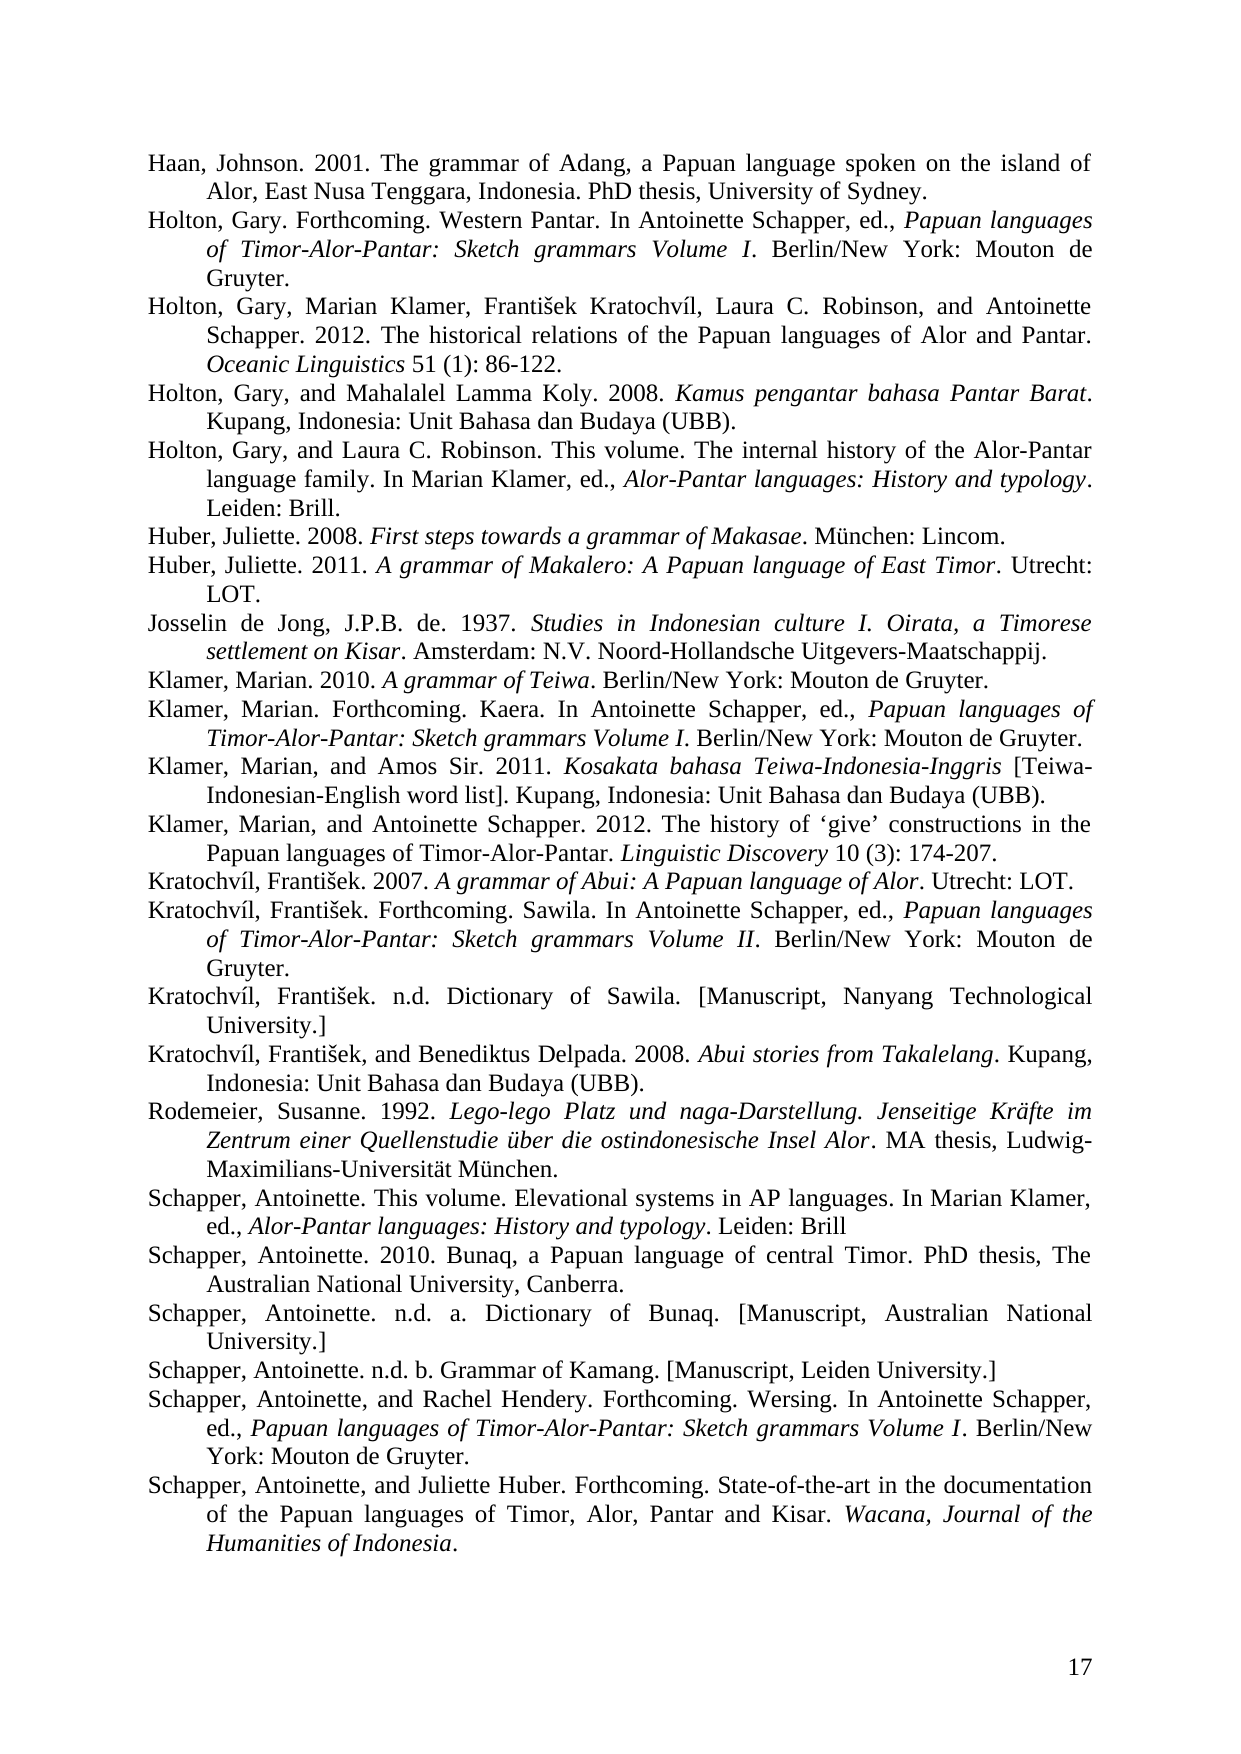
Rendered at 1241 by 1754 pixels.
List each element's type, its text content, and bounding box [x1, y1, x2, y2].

text Josselin de Jong, J.P.B. de. 1937. Studies in Indonesian culture I. Oirata, a Timorese settlement on Kisar. Amsterdam: N.V. Noord-Hollandsche Uitgevers-Maatschappij. [148, 608, 1093, 665]
text Haan, Johnson. 2001. The grammar of Adang, a Papuan language spoken on the island of Alor, East Nusa Tenggara, Indonesia. PhD thesis, University of Sydney. [148, 148, 1093, 205]
text Huber, Juliette. 2011. A grammar of Makalero: A Papuan language of East Timor. Utrecht: LOT. [148, 550, 1093, 608]
text Holton, Gary, and Laura C. Robinson. This volume. The internal history of the Alor-Pantar language family. In Marian Klamer, ed., Alor-Pantar languages: History and typology. Leiden: Brill. [148, 435, 1093, 521]
text Holton, Gary, Marian Klamer, František Kratochvíl, Laura C. Robinson, and Antoinette Schapper. 2012. The historical relations of the Papuan languages of Alor and Pantar. Oceanic Linguistics 51 (1): 86-122. [148, 291, 1093, 378]
text Schapper, Antoinette, and Juliette Huber. Forthcoming. State-of-the-art in the documentation of the Papuan languages of Timor, Alor, Pantar and Kisar. Wacana, Journal of the Humanities of Indonesia. [148, 1470, 1093, 1556]
text Schapper, Antoinette. n.d. a. Dictionary of Bunaq. [Manuscript, Australian National University.] [148, 1298, 1093, 1355]
text Holton, Gary. Forthcoming. Western Pantar. In Antoinette Schapper, ed., Papuan languages of Timor-Alor-Pantar: Sketch grammars Volume I. Berlin/New York: Mouton de Gruyter. [148, 205, 1093, 291]
text Huber, Juliette. 2008. First steps towards a grammar of Makasae. München: Lincom. [148, 521, 1093, 550]
text Kratochvíl, František, and Benediktus Delpada. 2008. Abui stories from Takalelang. Kupang, Indonesia: Unit Bahasa dan Budaya (UBB). [148, 1039, 1093, 1096]
text Schapper, Antoinette. This volume. Elevational systems in AP languages. In Marian Klamer, ed., Alor-Pantar languages: History and typology. Leiden: Brill [148, 1183, 1093, 1240]
text Kratochvíl, František. Forthcoming. Sawila. In Antoinette Schapper, ed., Papuan languages of Timor-Alor-Pantar: Sketch grammars Volume II. Berlin/New York: Mouton de Gruyter. [148, 895, 1093, 981]
text Schapper, Antoinette. n.d. b. Grammar of Kamang. [Manuscript, Leiden University.] [148, 1355, 1093, 1384]
text Rodemeier, Susanne. 1992. Lego-lego Platz und naga-Darstellung. Jenseitige Kräfte im Zentrum einer Quellenstudie über die ostindonesische Insel Alor. MA thesis, Ludwig-Maximilians-Universität München. [148, 1096, 1093, 1183]
text Schapper, Antoinette, and Rachel Hendery. Forthcoming. Wersing. In Antoinette Schapper, ed., Papuan languages of Timor-Alor-Pantar: Sketch grammars Volume I. Berlin/New York: Mouton de Gruyter. [148, 1384, 1093, 1470]
text Klamer, Marian, and Antoinette Schapper. 2012. The history of ‘give’ constructions in the Papuan languages of Timor-Alor-Pantar. Linguistic Discovery 10 (3): 174-207. [148, 809, 1093, 866]
text Kratochvíl, František. n.d. Dictionary of Sawila. [Manuscript, Nanyang Technological University.] [148, 981, 1093, 1039]
text Klamer, Marian. 2010. A grammar of Teiwa. Berlin/New York: Mouton de Gruyter. [148, 665, 1093, 694]
text Schapper, Antoinette. 2010. Bunaq, a Papuan language of central Timor. PhD thesis, The Australian National University, Canberra. [148, 1240, 1093, 1298]
text Klamer, Marian, and Amos Sir. 2011. Kosakata bahasa Teiwa-Indonesia-Inggris [Teiwa-Indonesian-English word list]. Kupang, Indonesia: Unit Bahasa dan Budaya (UBB). [148, 751, 1093, 809]
text Kratochvíl, František. 2007. A grammar of Abui: A Papuan language of Alor. Utrecht: LOT. [148, 866, 1093, 895]
text Klamer, Marian. Forthcoming. Kaera. In Antoinette Schapper, ed., Papuan languages of Timor-Alor-Pantar: Sketch grammars Volume I. Berlin/New York: Mouton de Gruyter. [148, 694, 1093, 751]
text Holton, Gary, and Mahalalel Lamma Koly. 2008. Kamus pengantar bahasa Pantar Barat. Kupang, Indonesia: Unit Bahasa dan Budaya (UBB). [148, 378, 1093, 435]
